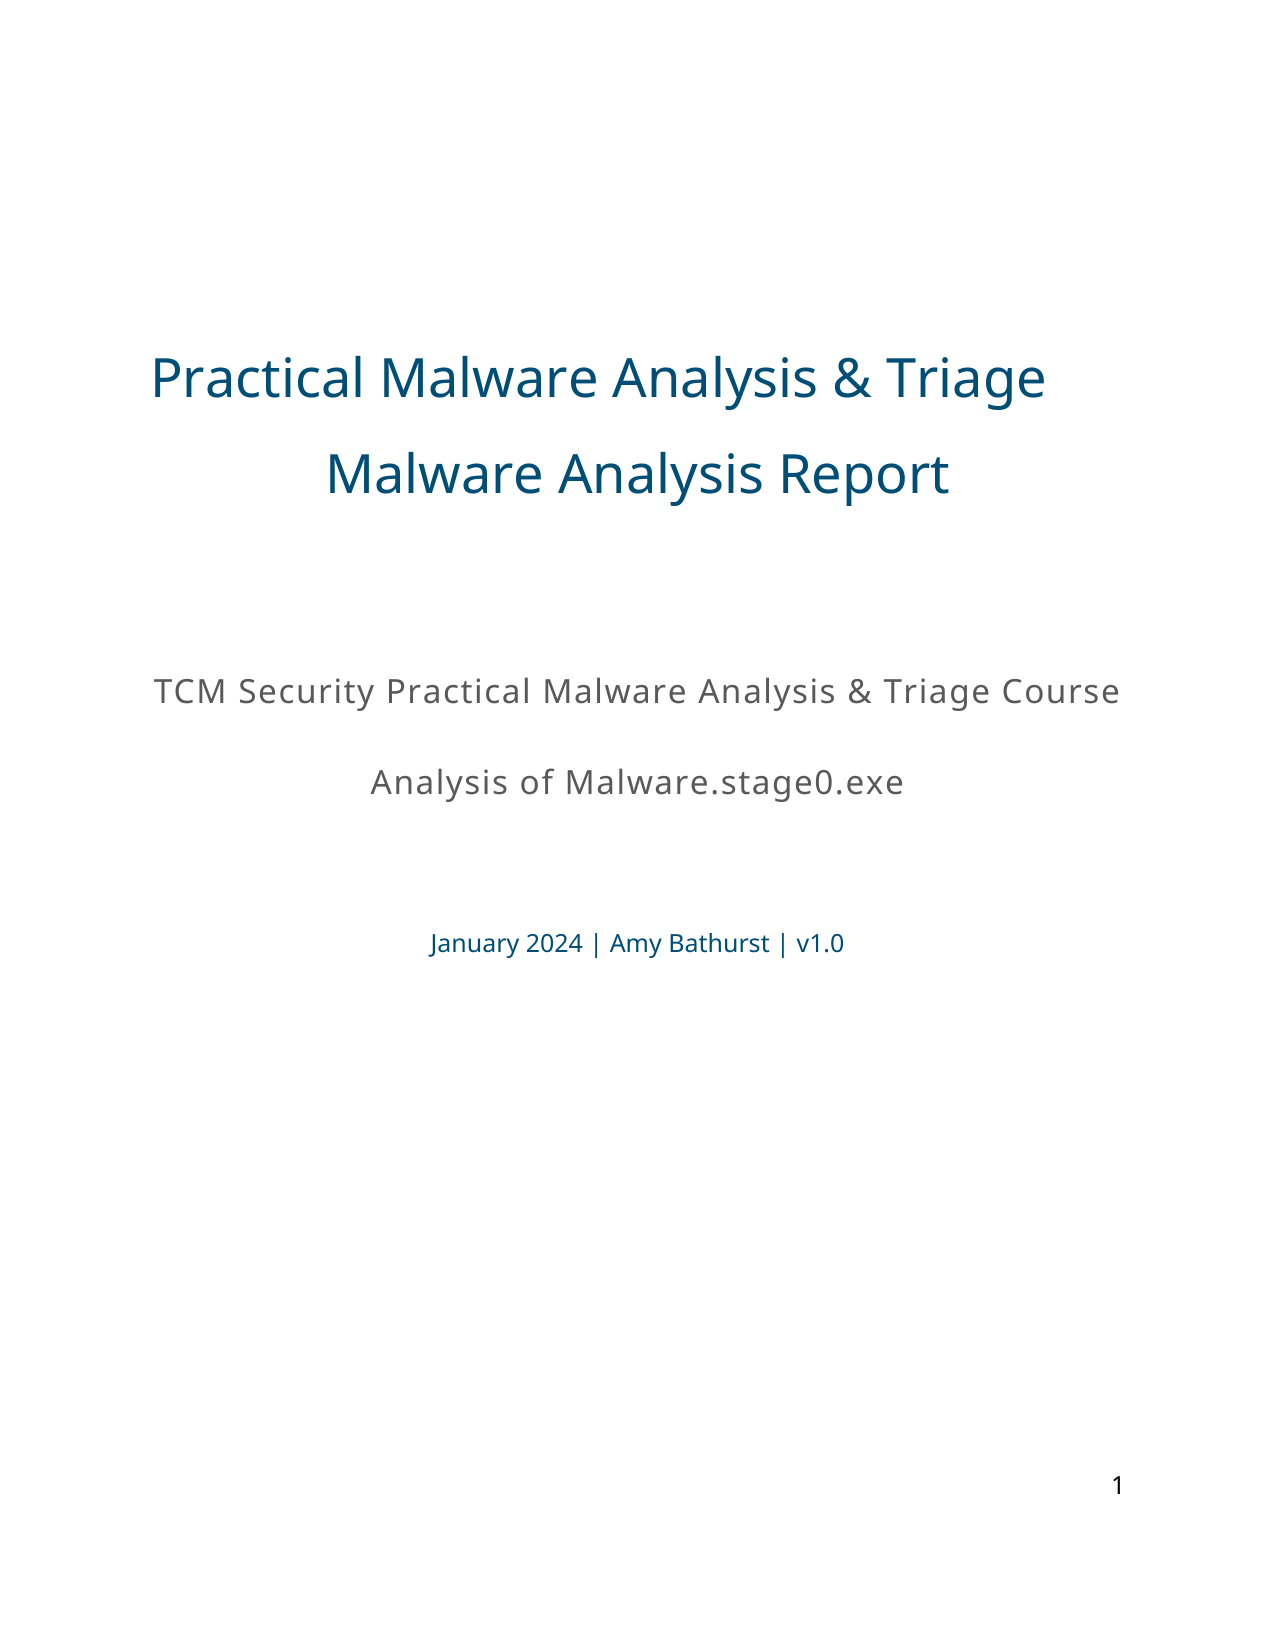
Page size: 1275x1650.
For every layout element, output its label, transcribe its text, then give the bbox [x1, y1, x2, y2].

text Practical Malware Analysis & Triage [150, 340, 1125, 413]
subtitle Analysis of Malware.stage0.exe [150, 759, 1125, 804]
subtitle TCM Security Practical Malware Analysis & Triage Course [150, 668, 1125, 713]
text Malware Analysis Report [150, 436, 1125, 510]
text January 2024 | Amy Bathurst | v1.0 [150, 926, 1125, 960]
